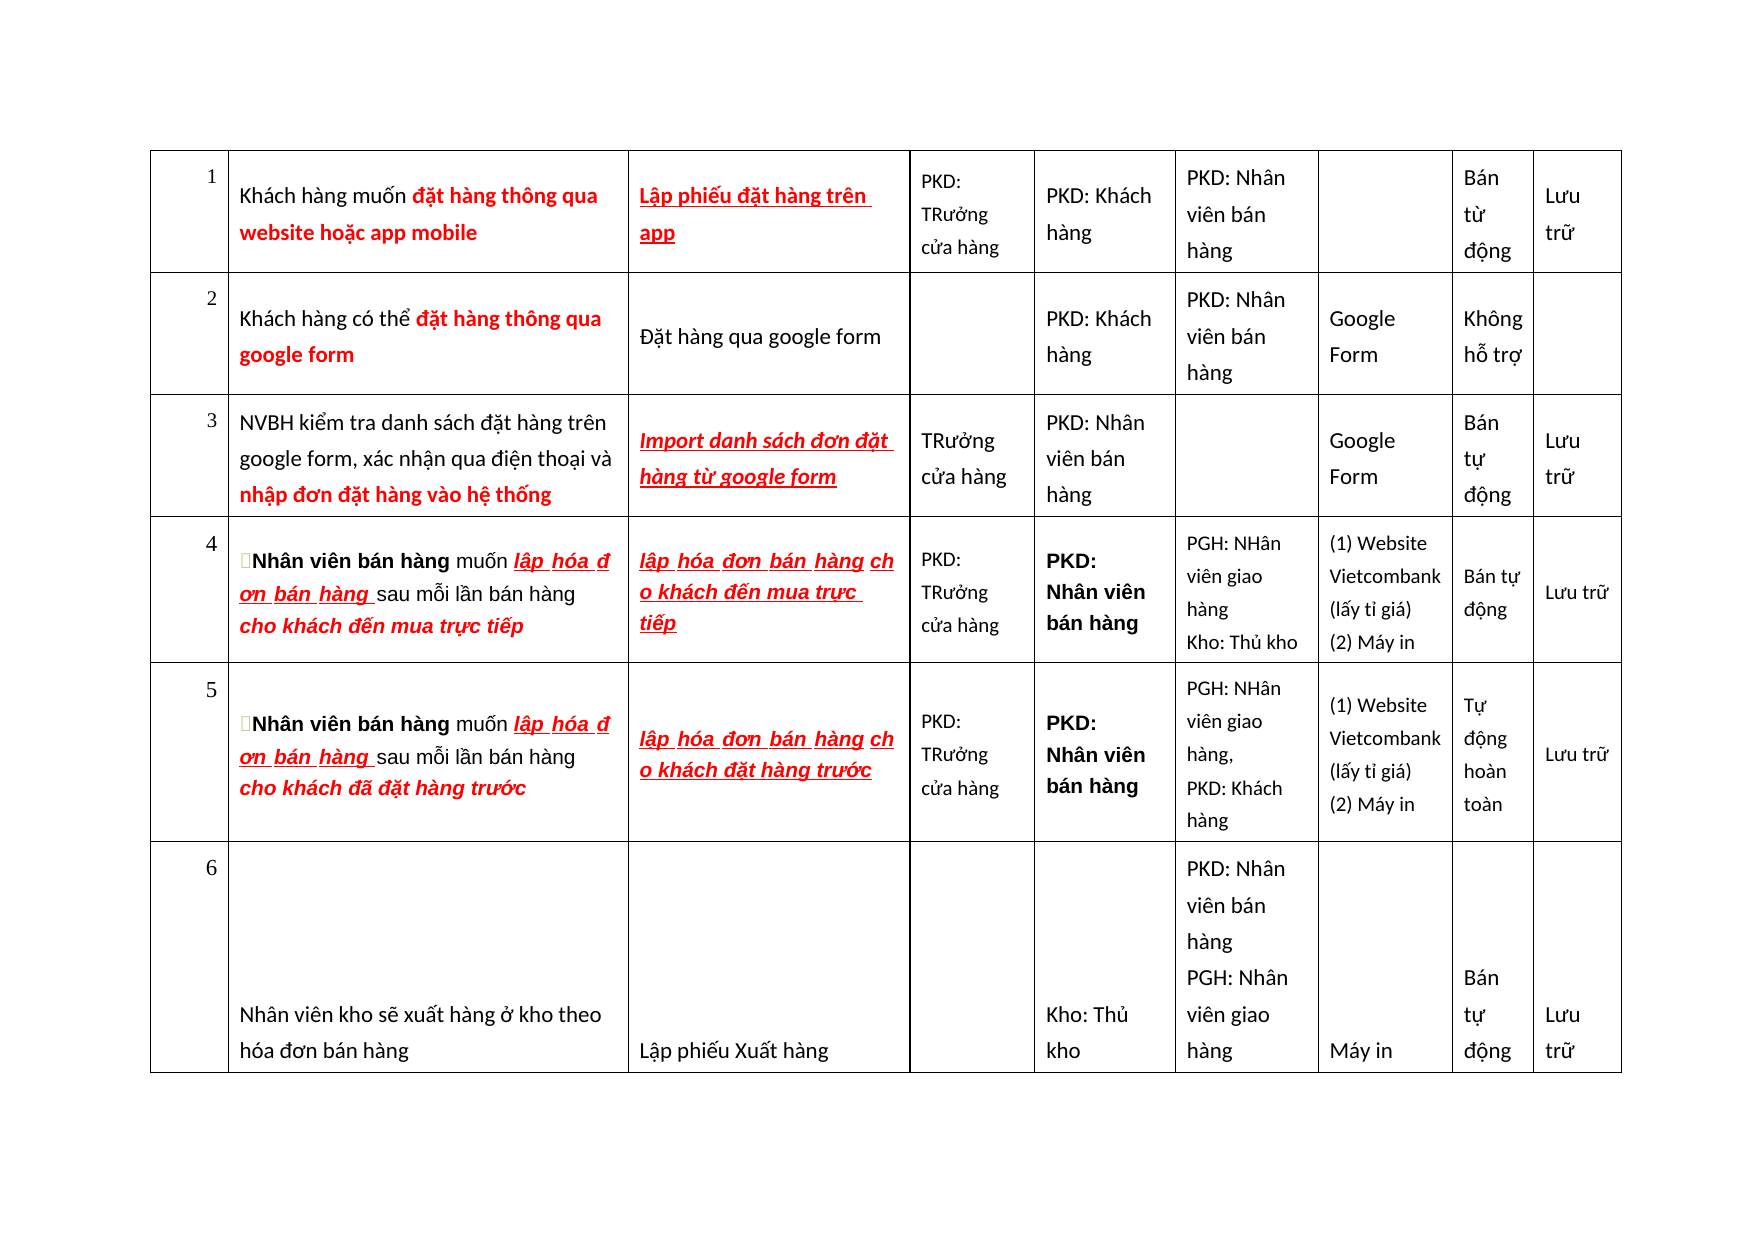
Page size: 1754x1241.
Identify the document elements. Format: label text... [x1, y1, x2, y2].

table_cell Bán tự động [1453, 395, 1533, 516]
table_cell Khách hàng muốn đặt hàng thông qua website hoặc app mobile [229, 151, 628, 272]
table_cell Tự động hoàn toàn [1453, 663, 1533, 841]
table_cell Lưu trữ [1534, 663, 1621, 841]
table_cell Lập phiếu đặt hàng trên app [629, 151, 909, 272]
table_cell PKD: Nhân viên bán hàng [1176, 151, 1318, 272]
table_cell PKD: Nhân viên bán hàng [1035, 517, 1175, 662]
table_cell (1) Website Vietcombank (lấy tỉ giá) (2) Máy in [1319, 663, 1452, 841]
table_cell Google Form [1319, 395, 1452, 516]
table_cell Bán tự động [1453, 842, 1533, 1072]
table_cell Nhân viên kho sẽ xuất hàng ở kho theo hóa đơn bán hàng [229, 842, 628, 1072]
table_cell PKD: Khách hàng [1035, 273, 1175, 394]
table_cell Đặt hàng qua google form [629, 273, 909, 394]
table_cell PKD: Nhân viên bán hàng [1176, 273, 1318, 394]
table_cell Lưu trữ [1534, 517, 1621, 662]
table_cell Khách hàng có thể đặt hàng thông qua google form [229, 273, 628, 394]
table_cell 1 [151, 151, 228, 272]
table_cell 6 [151, 842, 228, 1072]
table_cell Lưu trữ [1534, 842, 1621, 1072]
table_cell PKD: Khách hàng [1035, 151, 1175, 272]
table_cell PKD: Nhân viên bán hàng PGH: Nhân viên giao hàng [1176, 842, 1318, 1072]
table_cell Lưu trữ [1534, 151, 1621, 272]
table_cell PKD: TRưởng cửa hàng [911, 517, 1034, 662]
table_cell PKD: Nhân viên bán hàng [1035, 663, 1175, 841]
table_cell Import danh sách đơn đặt hàng từ google form [629, 395, 909, 516]
table_cell NVBH kiểm tra danh sách đặt hàng trên google form, xác nhận qua điện thoại và nhập đơn đặt hàng vào hệ thống [229, 395, 628, 516]
table_cell PKD: TRưởng cửa hàng [911, 663, 1034, 841]
table_cell lập hóa đơn bán hàng cho khách đến mua trực tiếp [629, 517, 909, 662]
table_cell PGH: NHân viên giao hàng, PKD: Khách hàng [1176, 663, 1318, 841]
table_cell Bán tự động [1453, 517, 1533, 662]
table_cell [1534, 273, 1621, 394]
table_cell [911, 273, 1034, 394]
table_cell Google Form [1319, 273, 1452, 394]
table_cell (1) Website Vietcombank (lấy tỉ giá) (2) Máy in [1319, 517, 1452, 662]
table_cell 4 [151, 517, 228, 662]
table_cell [911, 842, 1034, 1072]
table_cell PKD: TRưởng cửa hàng [911, 151, 1034, 272]
table_cell Máy in [1319, 842, 1452, 1072]
table_cell TRưởng cửa hàng [911, 395, 1034, 516]
table_cell Nhân viên bán hàng muốn lập hóa đơn bán hàng sau mỗi lần bán hàng cho khách đến mua trực tiếp [229, 517, 628, 662]
table_cell PGH: NHân viên giao hàng Kho: Thủ kho [1176, 517, 1318, 662]
table_cell PKD: Nhân viên bán hàng [1035, 395, 1175, 516]
table_cell Nhân viên bán hàng muốn lập hóa đơn bán hàng sau mỗi lần bán hàng cho khách đã đặt hàng trước [229, 663, 628, 841]
table_cell [1319, 151, 1452, 272]
table_cell lập hóa đơn bán hàng cho khách đặt hàng trước [629, 663, 909, 841]
table_cell 5 [151, 663, 228, 841]
table_cell Lập phiếu Xuất hàng [629, 842, 909, 1072]
table_cell Bán từ động [1453, 151, 1533, 272]
table_cell Lưu trữ [1534, 395, 1621, 516]
table_cell [1176, 395, 1318, 516]
table_cell Kho: Thủ kho [1035, 842, 1175, 1072]
table_cell Không hỗ trợ [1453, 273, 1533, 394]
table_cell 3 [151, 395, 228, 516]
table_cell 2 [151, 273, 228, 394]
